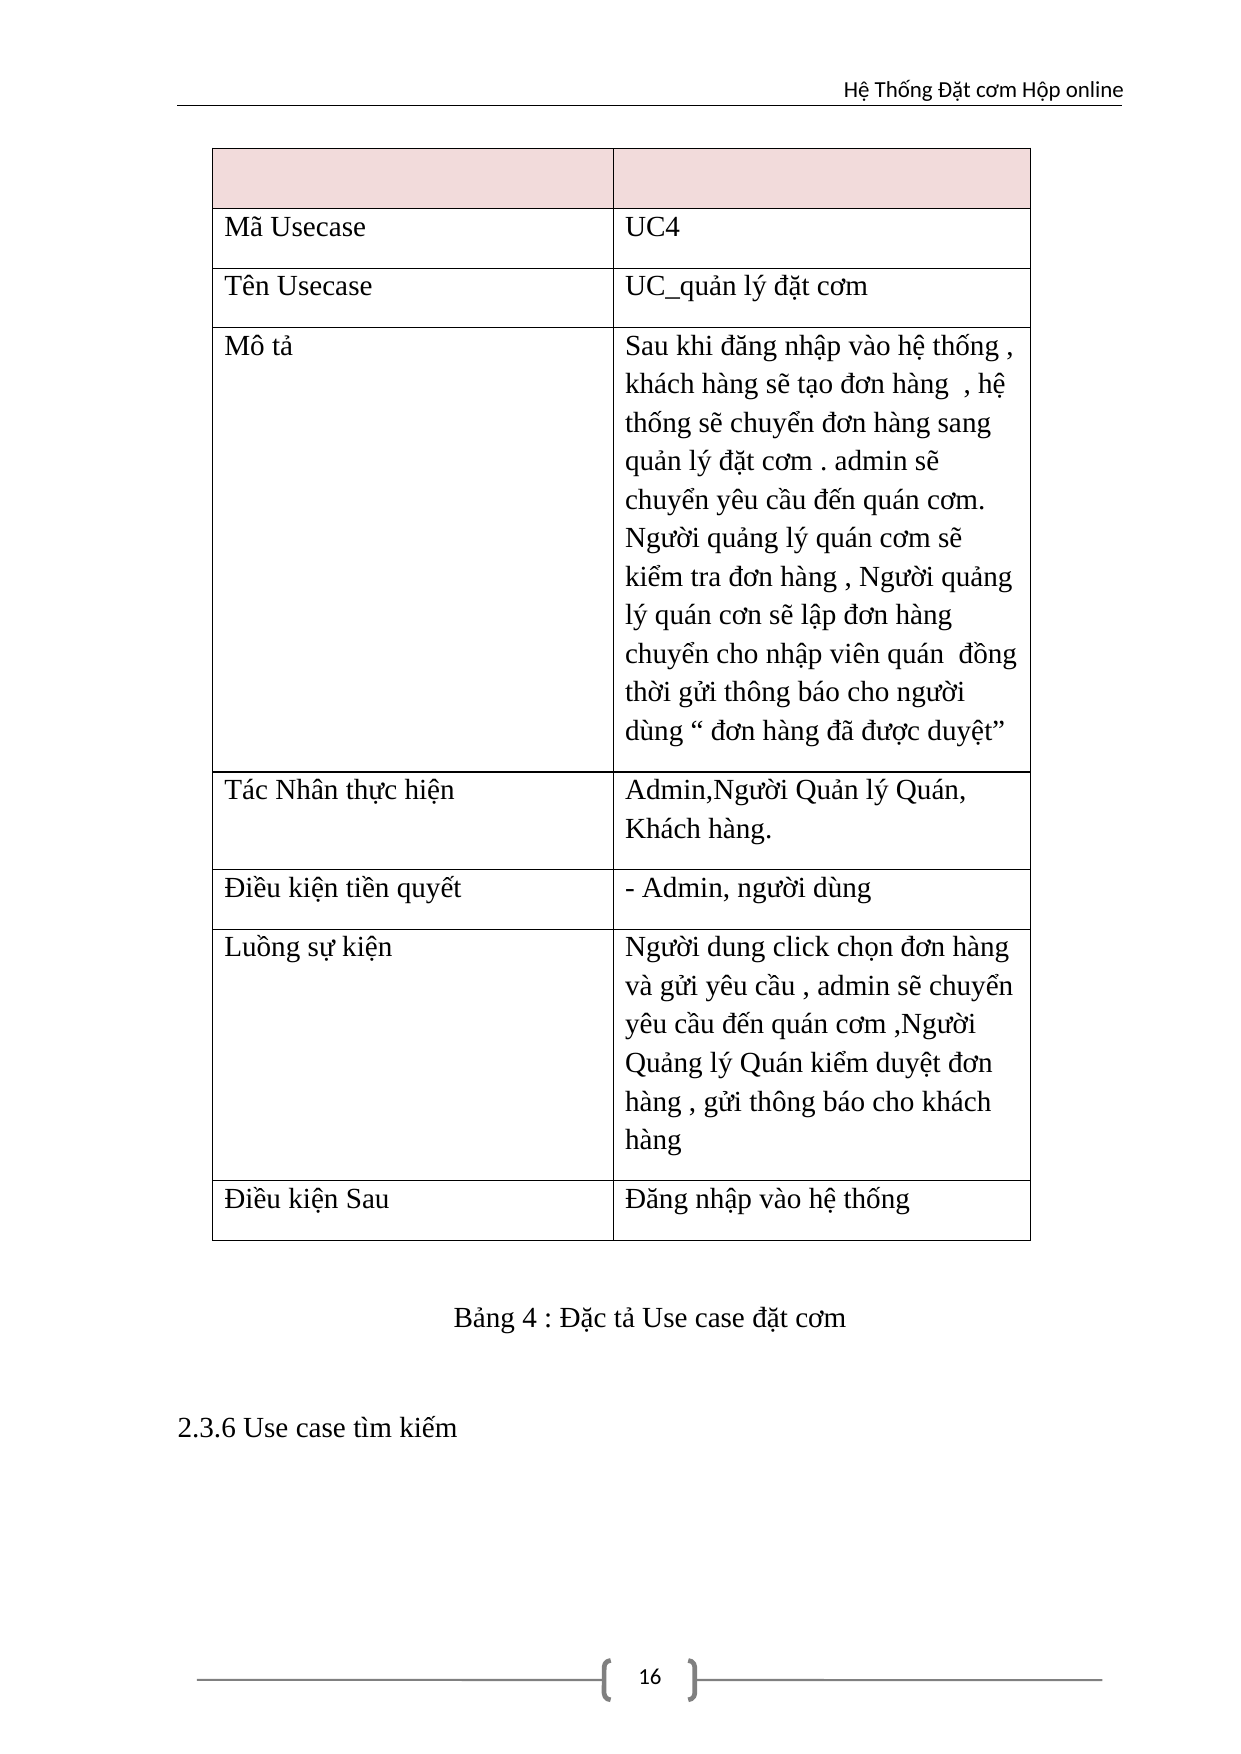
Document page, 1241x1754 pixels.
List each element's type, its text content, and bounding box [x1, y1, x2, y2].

text Bảng 4 : Đặc tả Use case đặt cơm [177, 1300, 1122, 1334]
table_cell Điều kiện Sau [213, 1181, 613, 1240]
table_header [614, 149, 1030, 208]
table_cell Mã Usecase [213, 209, 613, 267]
table_cell Tác Nhân thực hiện [213, 773, 613, 869]
table_cell Tên Usecase [213, 269, 613, 327]
table_cell Người dung click chọn đơn hàng và gửi yêu cầu , admin sẽ chuyển yêu cầu đến quán cơm ,Người Quảng lý Quán kiểm duyệt đơn hàng , gửi thông báo cho khách hàng [614, 930, 1030, 1180]
table_cell UC4 [614, 209, 1030, 267]
table_cell Luồng sự kiện [213, 930, 613, 1180]
table_cell Mô tả [213, 328, 613, 771]
table_cell Admin,Người Quản lý Quán, Khách hàng. [614, 773, 1030, 869]
table_cell Đăng nhập vào hệ thống [614, 1181, 1030, 1240]
table_cell Sau khi đăng nhập vào hệ thống , khách hàng sẽ tạo đơn hàng , hệ thống sẽ chuyển đơn hàng sang quản lý đặt cơm . admin sẽ chuyển yêu cầu đến quán cơm. Người quảng lý quán cơm sẽ kiểm tra đơn hàng , Người quảng lý quán cơn sẽ lập đơn hàng chuyển cho nhập viên quán đồng thời gửi thông báo cho người dùng “ đơn hàng đã được duyệt” [614, 328, 1030, 771]
table_cell UC_quản lý đặt cơm [614, 269, 1030, 327]
table_header [213, 149, 613, 208]
table_cell Điều kiện tiền quyết [213, 870, 613, 928]
table_cell - Admin, người dùng [614, 870, 1030, 928]
text 2.3.6 Use case tìm kiếm [177, 1410, 1122, 1443]
